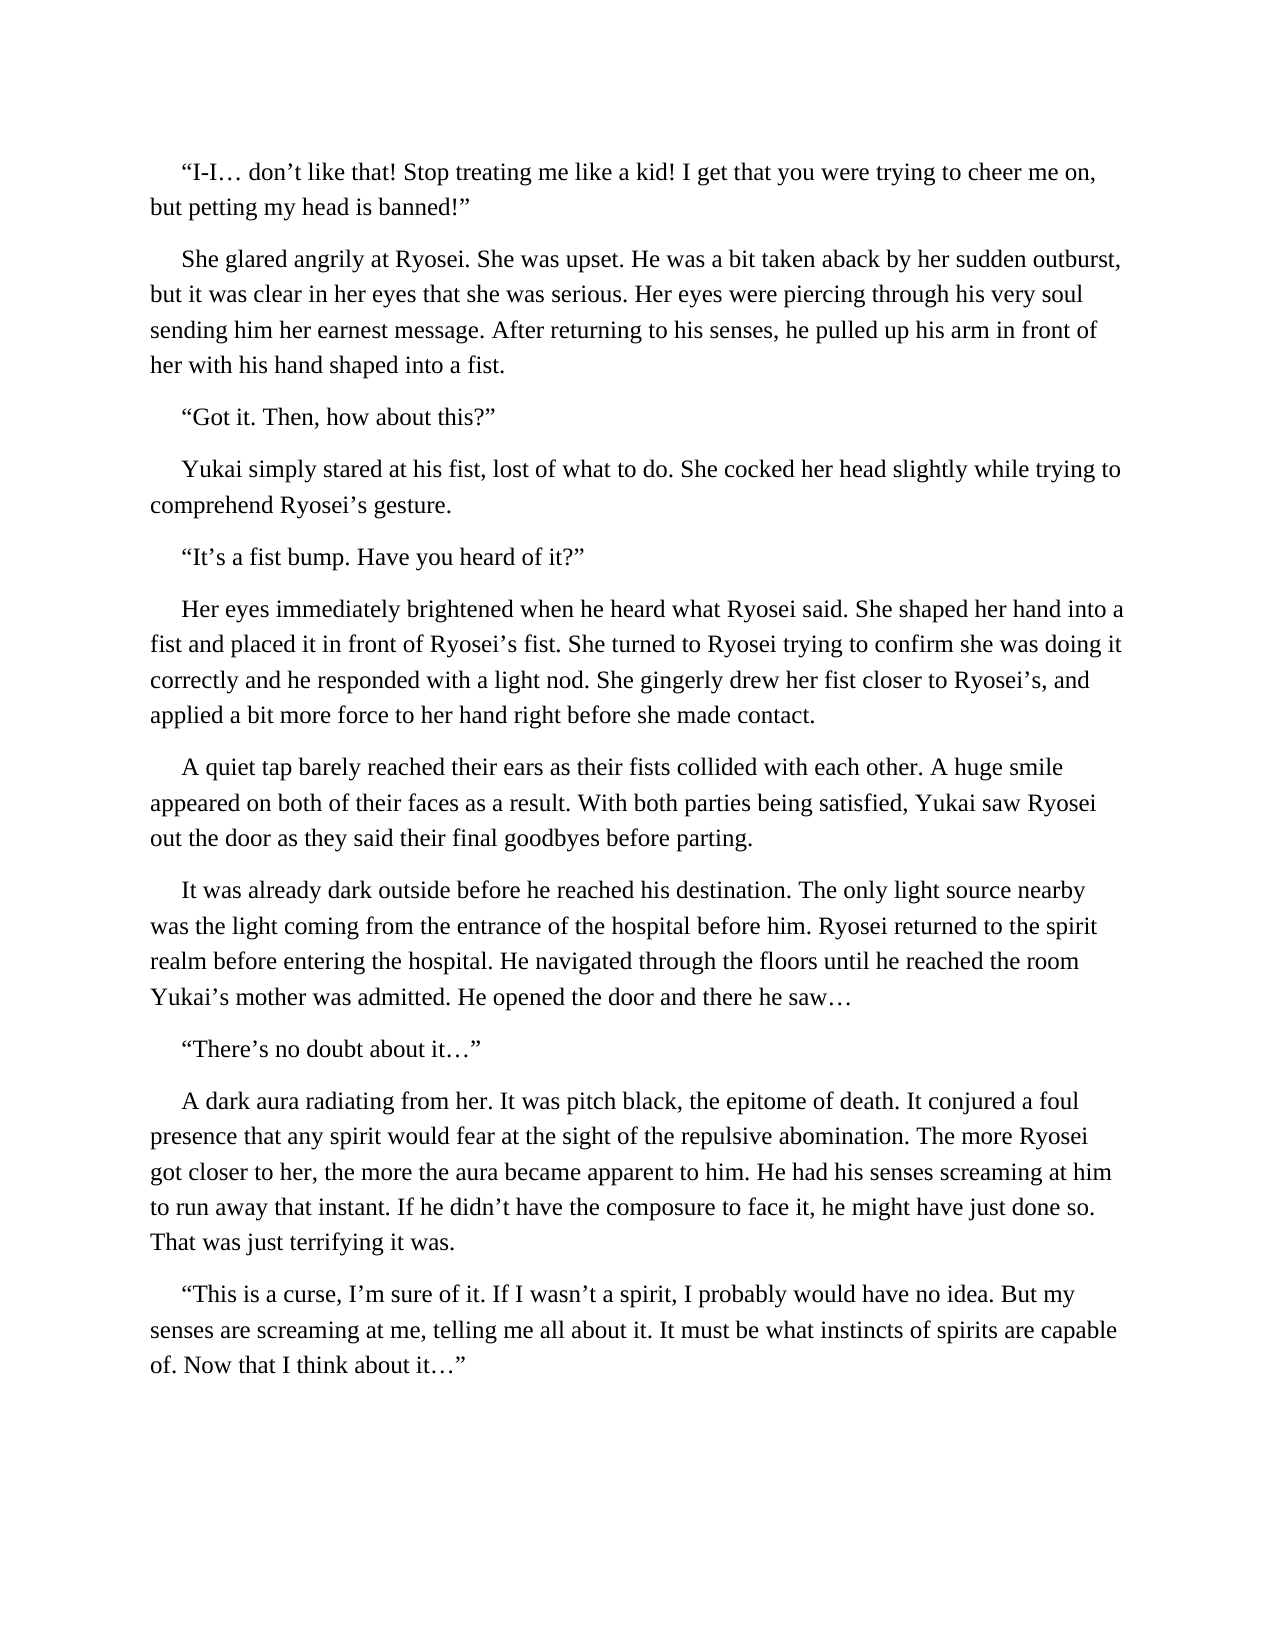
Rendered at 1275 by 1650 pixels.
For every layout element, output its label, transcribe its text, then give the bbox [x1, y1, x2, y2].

text “It’s a fist bump. Have you heard of it?” [150, 535, 1125, 571]
text “There’s no doubt about it…” [150, 1027, 1125, 1062]
text Her eyes immediately brightened when he heard what Ryosei said. She shaped her hand into a fist and placed it in front of Ryosei’s fist. She turned to Ryosei trying to confirm she was doing it correctly and he responded with a light nod. She gingerly drew her fist closer to Ryosei’s, and applied a bit more force to her hand right before she made contact. [150, 587, 1125, 729]
text A quiet tap barely reached their ears as their fists collided with each other. A huge smile appeared on both of their faces as a result. With both parties being satisfied, Yukai saw Ryosei out the door as they said their final goodbyes before parting. [150, 746, 1125, 852]
text She glared angrily at Ryosei. She was upset. He was a bit taken aback by her sudden outburst, but it was clear in her eyes that she was serious. Her eyes were piercing through his very soul sending him her earnest message. After returning to his senses, he pulled up his arm in front of her with his hand shaped into a fist. [150, 237, 1125, 379]
text “I-I… don’t like that! Stop treating me like a kid! I get that you were trying to cheer me on, but petting my head is banned!” [150, 150, 1125, 221]
text Yukai simply stared at his fist, lost of what to do. She cocked her head slightly while trying to comprehend Ryosei’s gesture. [150, 448, 1125, 519]
text “This is a curse, I’m sure of it. If I wasn’t a spirit, I probably would have no idea. But my senses are screaming at me, telling me all about it. It must be what instincts of spirits are capable of. Now that I think about it…” [150, 1273, 1125, 1379]
text A dark aura radiating from her. It was pitch black, the epitome of death. It conjured a foul presence that any spirit would fear at the sight of the repulsive abomination. The more Ryosei got closer to her, the more the aura became apparent to him. He had his senses screaming at him to run away that instant. If he didn’t have the composure to face it, he might have just done so. That was just terrifying it was. [150, 1079, 1125, 1256]
text It was already dark outside before he reached his destination. The only light source nearby was the light coming from the entrance of the hospital before him. Ryosei returned to the spirit realm before entering the hospital. He navigated through the floors until he reached the room Yukai’s mother was admitted. He opened the door and there he saw… [150, 869, 1125, 1010]
text “Got it. Then, how about this?” [150, 396, 1125, 431]
